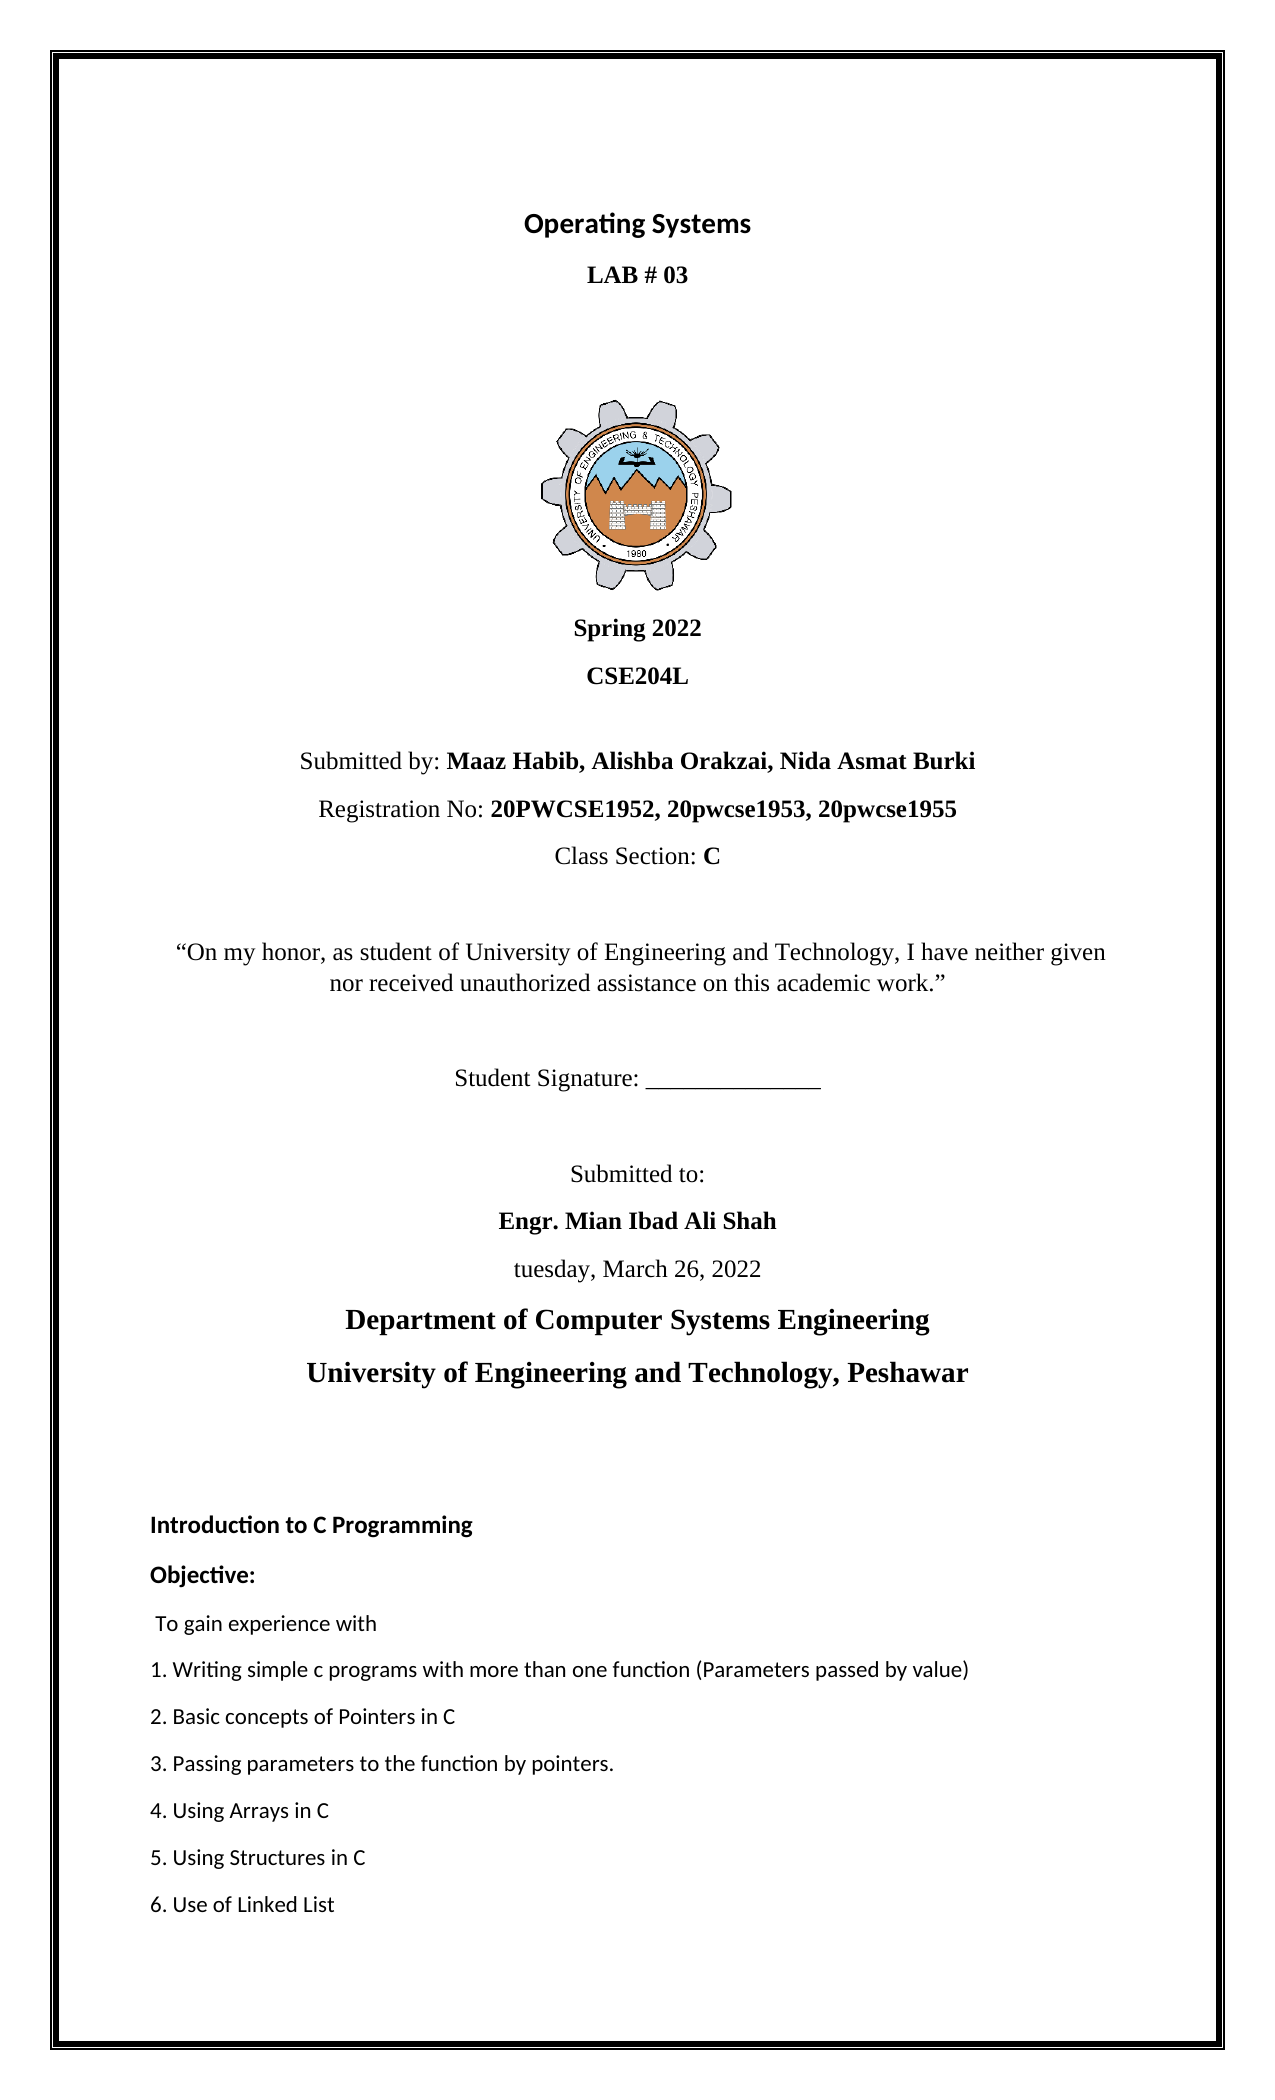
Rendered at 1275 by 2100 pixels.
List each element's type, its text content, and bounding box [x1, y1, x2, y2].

text Operating Systems [150, 205, 1125, 241]
picture [537, 396, 738, 594]
text LAB # 03 [150, 260, 1125, 289]
text Objective: [150, 1559, 1125, 1589]
text 1. Writing simple c programs with more than one function (Parameters passed by value) [150, 1656, 1125, 1683]
text Class Section: C [150, 841, 1125, 870]
text Introduction to C Programming [150, 1509, 1125, 1540]
text 2. Basic concepts of Pointers in C [150, 1702, 1125, 1730]
text 6. Use of Linked List [150, 1890, 1125, 1918]
text Submitted to: [150, 1159, 1125, 1187]
text tuesday, March 26, 2022 [150, 1254, 1125, 1283]
text 4. Using Arrays in C [150, 1796, 1125, 1824]
text Department of Computer Systems Engineering [150, 1302, 1125, 1335]
text Student Signature: ______________ [150, 1063, 1125, 1092]
text “On my honor, as student of University of Engineering and Technology, I have neither given nor received unauthorized assistance on this academic work.” [150, 937, 1125, 997]
text Engr. Mian Ibad Ali Shah [150, 1206, 1125, 1235]
text University of Engineering and Technology, Peshawar [150, 1355, 1125, 1388]
text 3. Passing parameters to the function by pointers. [150, 1749, 1125, 1777]
text To gain experience with [150, 1609, 1125, 1637]
text 5. Using Structures in C [150, 1843, 1125, 1871]
text Submitted by: Maaz Habib, Alishba Orakzai, Nida Asmat Burki [150, 746, 1125, 775]
text Spring 2022 [150, 613, 1125, 642]
text Registration No: 20PWCSE1952, 20pwcse1953, 20pwcse1955 [150, 794, 1125, 822]
text CSE204L [150, 661, 1125, 690]
